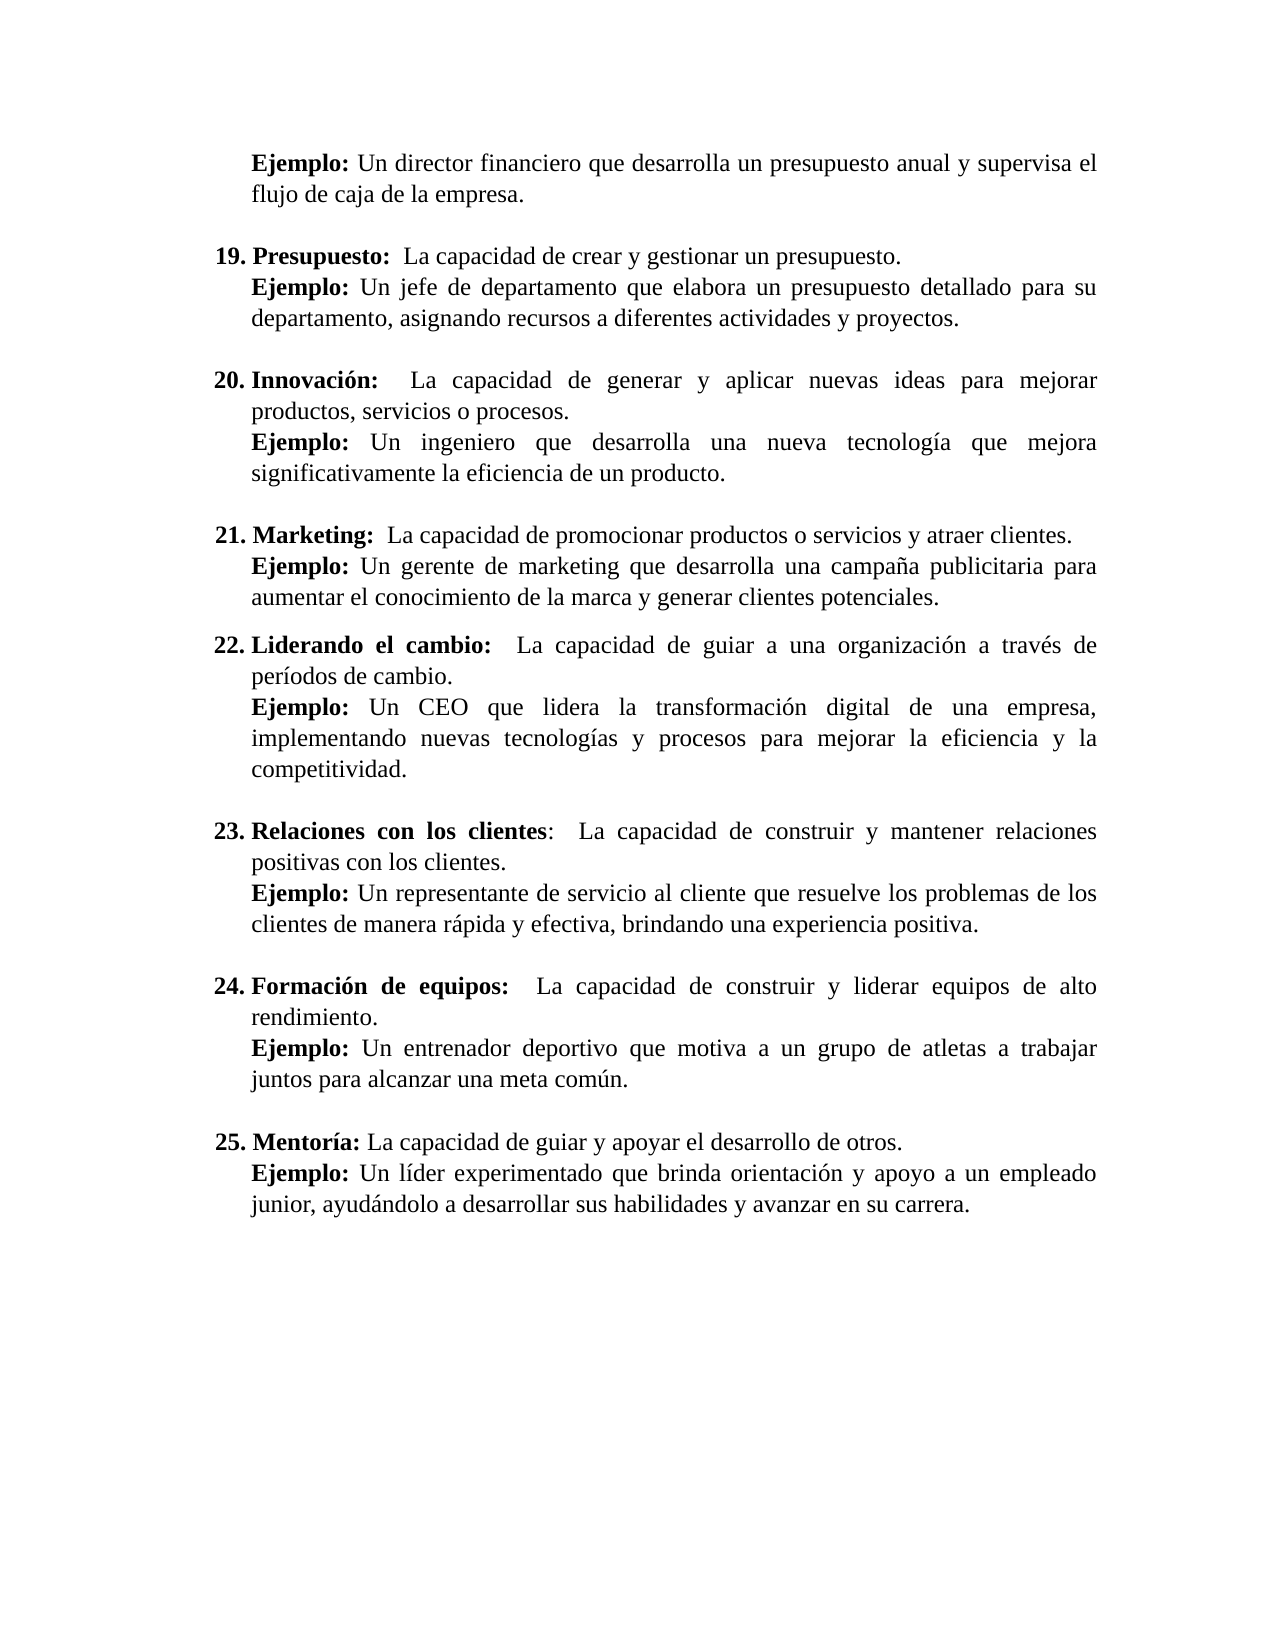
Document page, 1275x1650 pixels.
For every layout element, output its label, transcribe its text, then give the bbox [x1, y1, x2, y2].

list Ejemplo: Un ingeniero que desarrolla una nueva tecnología que mejora significativamente la eficiencia de un producto. [251, 427, 1098, 487]
text Ejemplo: Un jefe de departamento que elabora un presupuesto detallado para su departamento, asignando recursos a diferentes actividades y proyectos. [251, 272, 1098, 332]
list Ejemplo: Un entrenador deportivo que motiva a un grupo de atletas a trabajar juntos para alcanzar una meta común. [251, 1033, 1098, 1093]
list Relaciones con los clientes: La capacidad de construir y mantener relaciones positivas con los clientes. [213, 816, 1098, 876]
list Innovación: La capacidad de generar y aplicar nuevas ideas para mejorar productos, servicios o procesos. [213, 365, 1098, 425]
list Liderando el cambio: La capacidad de guiar a una organización a través de períodos de cambio. [213, 630, 1098, 690]
text Ejemplo: Un gerente de marketing que desarrolla una campaña publicitaria para aumentar el conocimiento de la marca y generar clientes potenciales. [251, 551, 1098, 611]
text Ejemplo: Un director financiero que desarrolla un presupuesto anual y supervisa el flujo de caja de la empresa. [251, 148, 1098, 207]
list Mentoría: La capacidad de guiar y apoyar el desarrollo de otros. [215, 1127, 1098, 1155]
list Formación de equipos: La capacidad de construir y liderar equipos de alto rendimiento. [213, 971, 1098, 1031]
list Presupuesto: La capacidad de crear y gestionar un presupuesto. [215, 241, 1098, 269]
list Ejemplo: Un CEO que lidera la transformación digital de una empresa, implementando nuevas tecnologías y procesos para mejorar la eficiencia y la competitividad. [251, 692, 1098, 783]
list Marketing: La capacidad de promocionar productos o servicios y atraer clientes. [215, 520, 1098, 549]
text Ejemplo: Un líder experimentado que brinda orientación y apoyo a un empleado junior, ayudándolo a desarrollar sus habilidades y avanzar en su carrera. [251, 1158, 1098, 1217]
list Ejemplo: Un representante de servicio al cliente que resuelve los problemas de los clientes de manera rápida y efectiva, brindando una experiencia positiva. [251, 878, 1098, 938]
